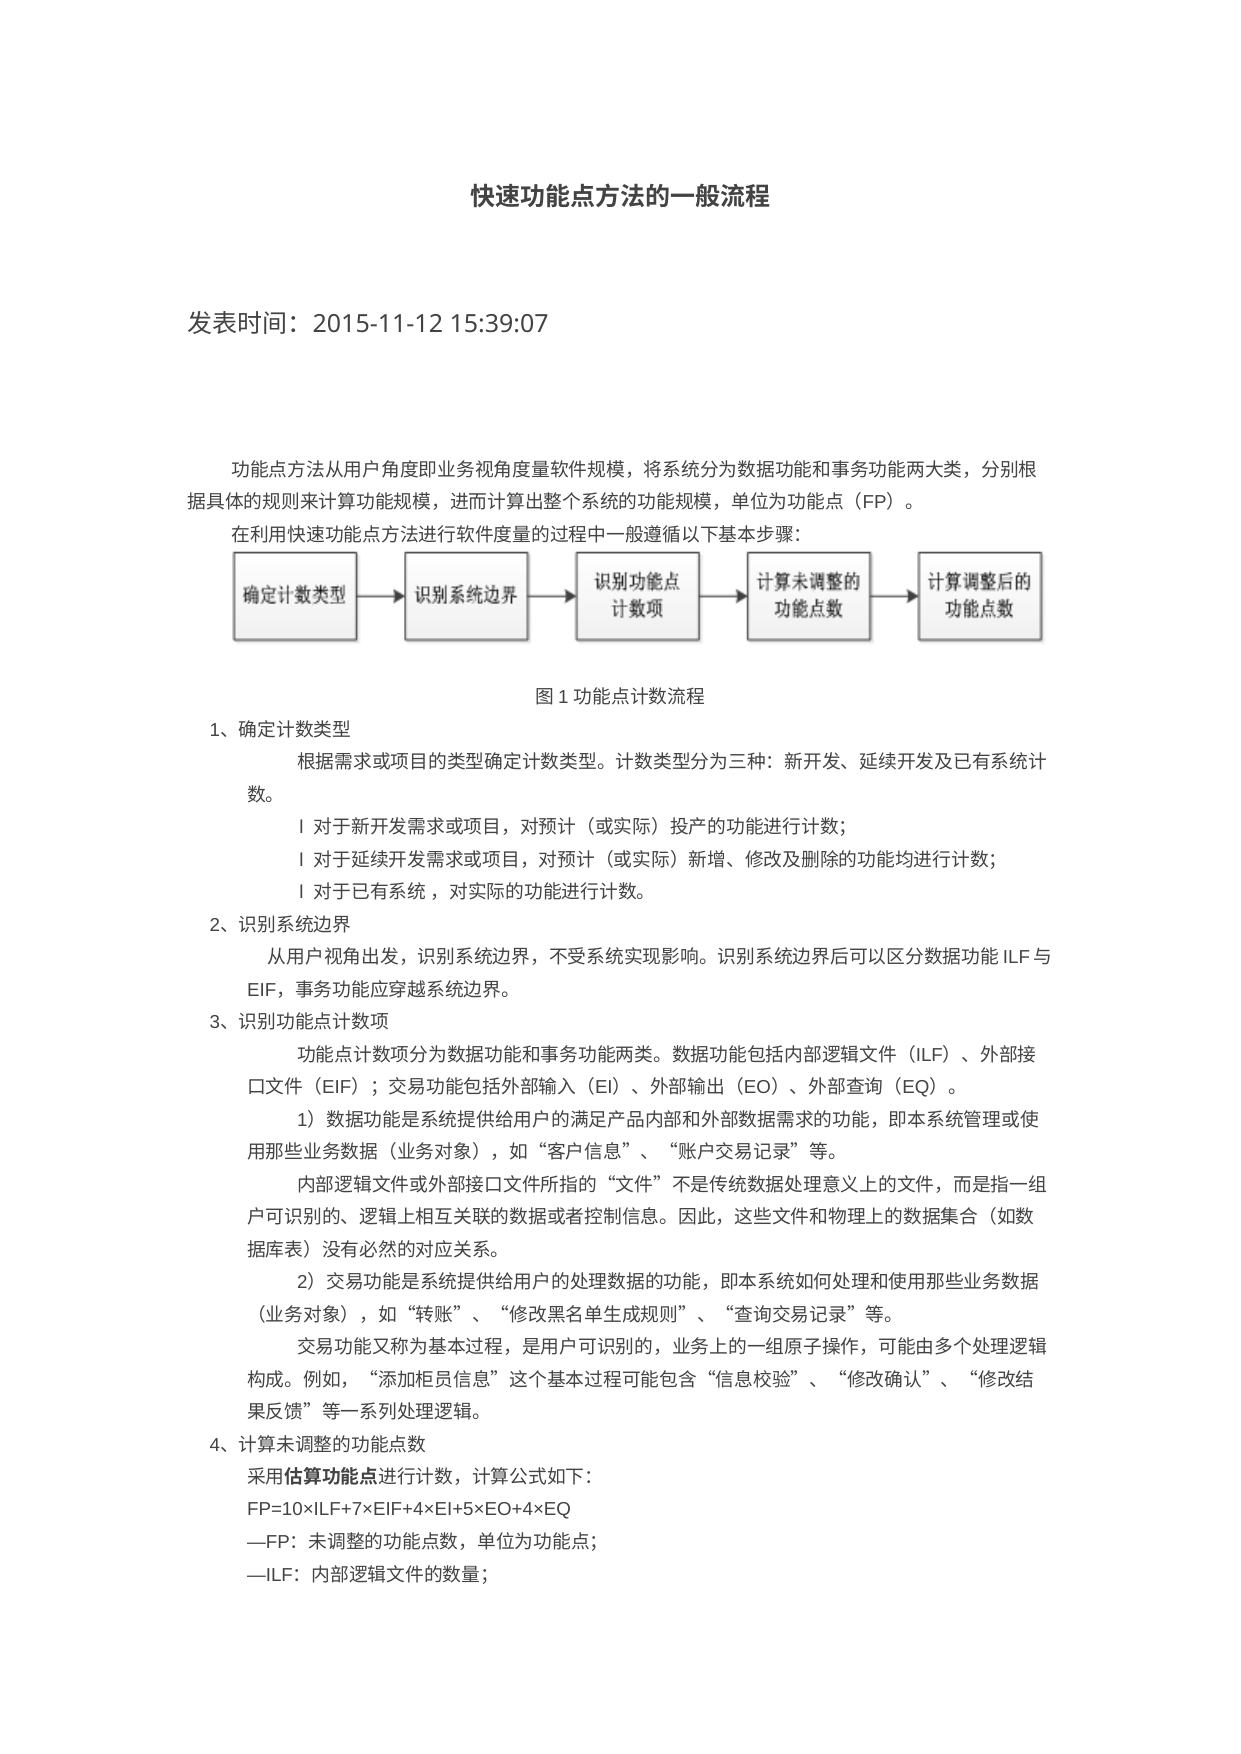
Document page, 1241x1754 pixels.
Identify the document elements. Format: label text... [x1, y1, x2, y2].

text 功能点方法从用户角度即业务视角度量软件规模，将系统分为数据功能和事务功能两大类，分别根据具体的规则来计算功能规模，进而计算出整个系统的功能规模，单位为功能点（FP）。 [187, 452, 1053, 517]
text FP=10×ILF+7×EIF+4×EI+5×EO+4×EQ [247, 1492, 1053, 1524]
text 从用户视角出发，识别系统边界，不受系统实现影响。识别系统边界后可以区分数据功能ILF与EIF，事务功能应穿越系统边界。 [247, 939, 1053, 1004]
text 内部逻辑文件或外部接口文件所指的“文件”不是传统数据处理意义上的文件，而是指一组户可识别的、逻辑上相互关联的数据或者控制信息。因此，这些文件和物理上的数据集合（如数据库表）没有必然的对应关系。 [247, 1167, 1053, 1264]
text l 对于已有系统 ，对实际的功能进行计数。 [298, 874, 1053, 907]
text 2、识别系统边界 [209, 907, 1053, 939]
text l 对于新开发需求或项目，对预计（或实际）投产的功能进行计数； [298, 809, 1053, 842]
text l 对于延续开发需求或项目，对预计（或实际）新增、修改及删除的功能均进行计数； [298, 842, 1053, 874]
picture [231, 549, 1049, 648]
text 1、确定计数类型 [209, 712, 1053, 744]
text 1）数据功能是系统提供给用户的满足产品内部和外部数据需求的功能，即本系统管理或使用那些业务数据（业务对象），如“客户信息”、“账户交易记录”等。 [247, 1102, 1053, 1167]
text —ILF：内部逻辑文件的数量； [247, 1557, 1053, 1589]
text 3、识别功能点计数项 [209, 1004, 1053, 1037]
text 根据需求或项目的类型确定计数类型。计数类型分为三种：新开发、延续开发及已有系统计数。 [247, 744, 1053, 809]
text 图1 功能点计数流程 [187, 679, 1053, 712]
text 快速功能点方法的一般流程 [187, 162, 1053, 227]
text —FP：未调整的功能点数，单位为功能点； [247, 1524, 1053, 1557]
text 采用估算功能点进行计数，计算公式如下： [247, 1459, 1053, 1492]
text 在利用快速功能点方法进行软件度量的过程中一般遵循以下基本步骤： [187, 517, 1053, 549]
text 4、计算未调整的功能点数 [209, 1427, 1053, 1459]
text 2）交易功能是系统提供给用户的处理数据的功能，即本系统如何处理和使用那些业务数据（业务对象），如“转账”、“修改黑名单生成规则”、“查询交易记录”等。 [247, 1264, 1053, 1329]
text 交易功能又称为基本过程，是用户可识别的，业务上的一组原子操作，可能由多个处理逻辑构成。例如，“添加柜员信息”这个基本过程可能包含“信息校验”、“修改确认”、“修改结果反馈”等一系列处理逻辑。 [247, 1329, 1053, 1427]
text 功能点计数项分为数据功能和事务功能两类。数据功能包括内部逻辑文件（ILF）、外部接口文件（EIF）；交易功能包括外部输入（EI）、外部输出（EO）、外部查询（EQ）。 [247, 1037, 1053, 1102]
text 发表时间：2015-11-12 15:39:07 [187, 289, 1053, 354]
